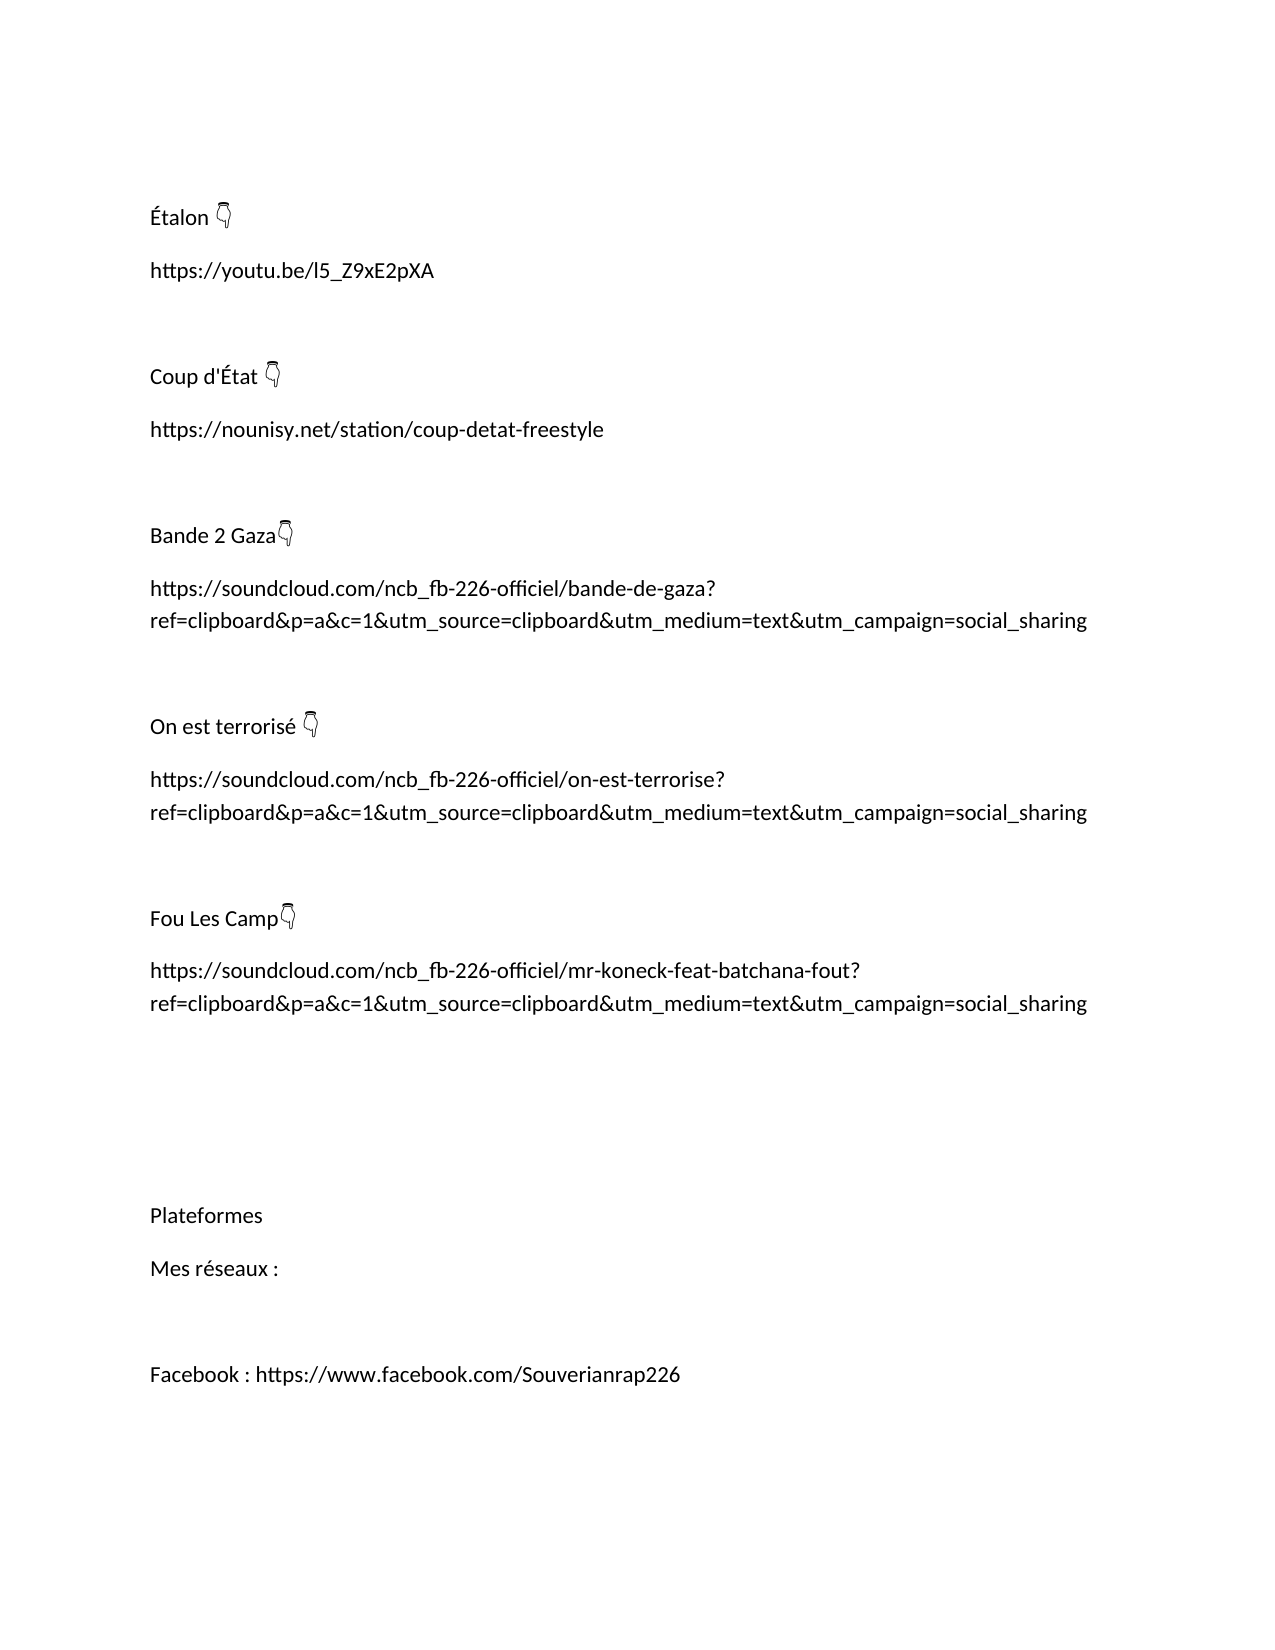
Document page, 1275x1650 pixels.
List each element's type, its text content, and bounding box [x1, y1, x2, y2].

text https://soundcloud.com/ncb_fb-226-officiel/mr-koneck-feat-batchana-fout?ref=clipboard&p=a&c=1&utm_source=clipboard&utm_medium=text&utm_campaign=social_sharing [150, 957, 1125, 1017]
text On est terrorisé 👇 [150, 712, 1125, 740]
text Plateformes [150, 1201, 1125, 1229]
text Bande 2 Gaza👇 [150, 521, 1125, 549]
text https://youtu.be/l5_Z9xE2pXA [150, 256, 1125, 284]
text https://soundcloud.com/ncb_fb-226-officiel/bande-de-gaza?ref=clipboard&p=a&c=1&utm_source=clipboard&utm_medium=text&utm_campaign=social_sharing [150, 574, 1125, 634]
text Facebook : https://www.facebook.com/Souverianrap226 [150, 1360, 1125, 1388]
text Coup d'État 👇 [150, 362, 1125, 390]
text Mes réseaux : [150, 1254, 1125, 1282]
text Étalon 👇 [150, 203, 1125, 231]
text https://soundcloud.com/ncb_fb-226-officiel/on-est-terrorise?ref=clipboard&p=a&c=1&utm_source=clipboard&utm_medium=text&utm_campaign=social_sharing [150, 765, 1125, 826]
text Fou Les Camp👇 [150, 904, 1125, 932]
text https://nounisy.net/station/coup-detat-freestyle [150, 415, 1125, 443]
